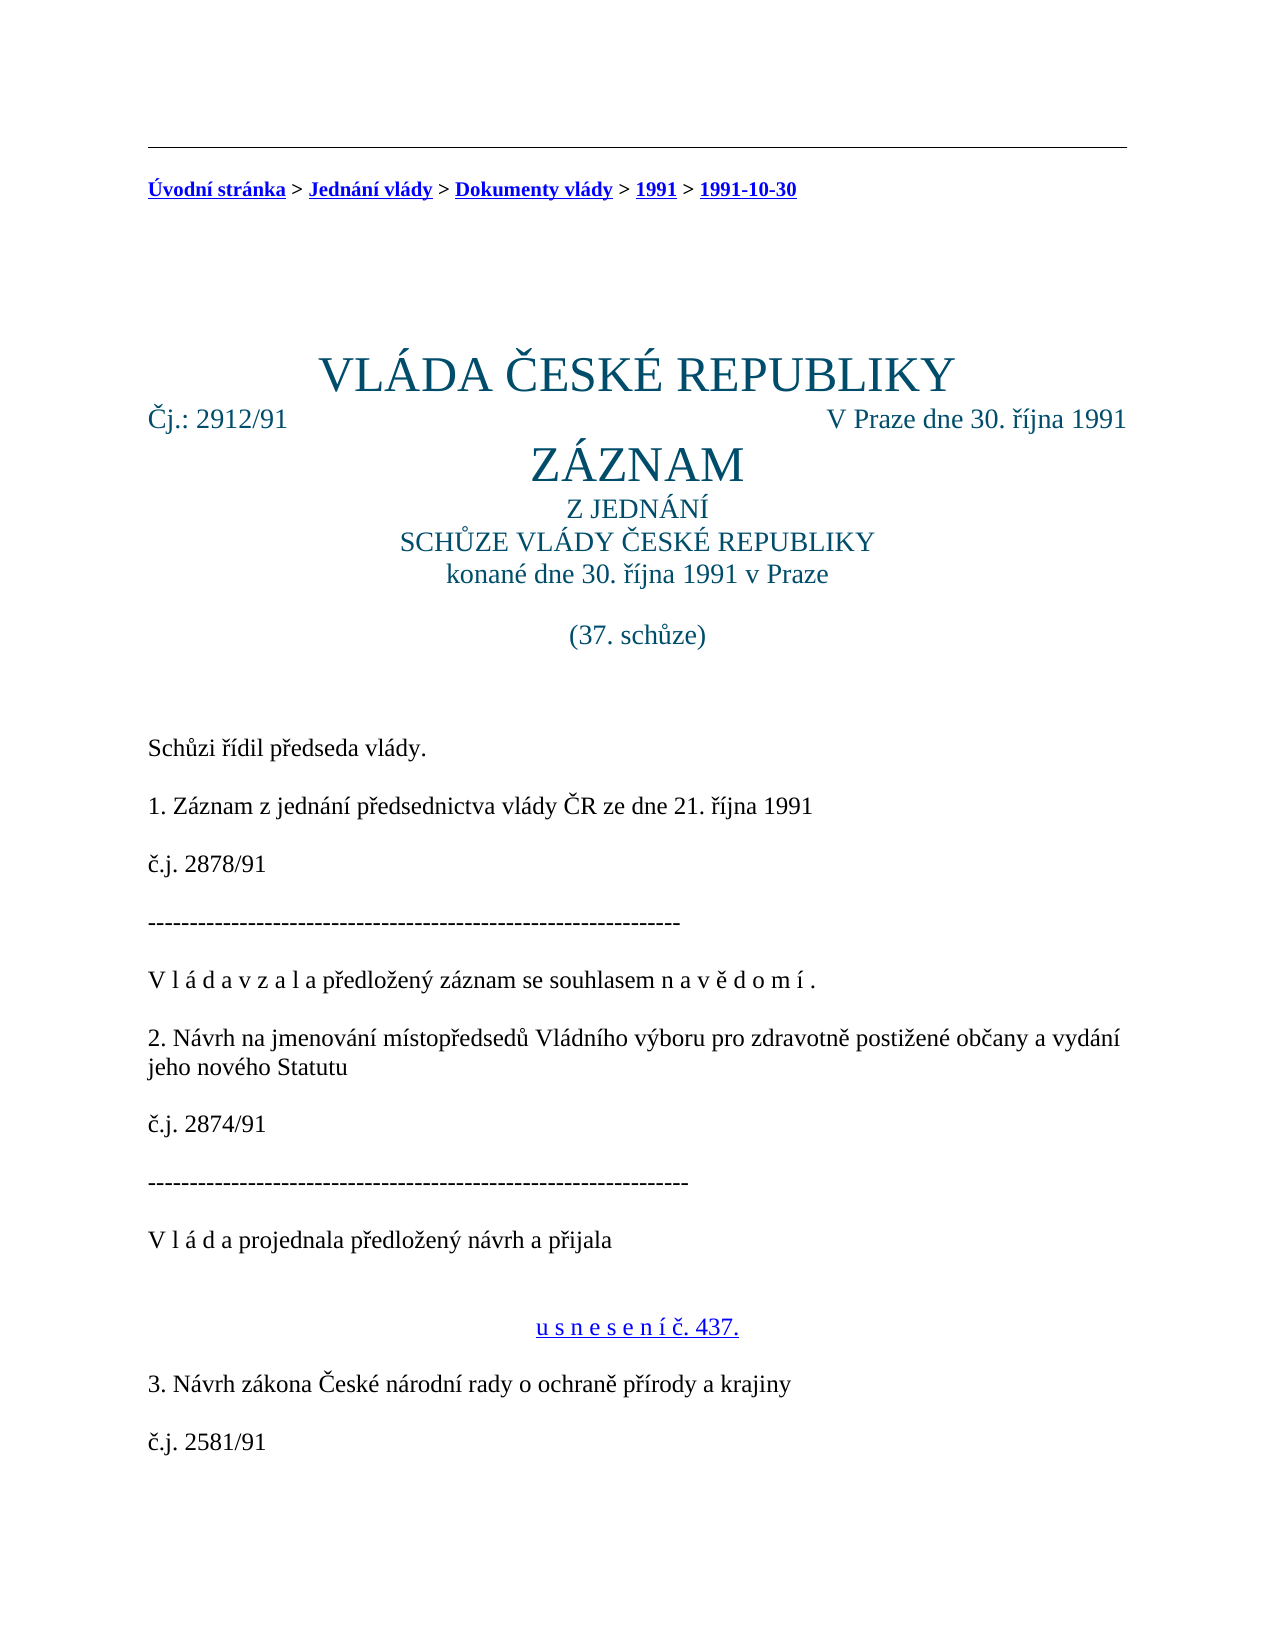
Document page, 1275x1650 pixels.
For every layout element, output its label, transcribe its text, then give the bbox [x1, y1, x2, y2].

text č.j. 2581/91 [148, 1427, 1127, 1456]
text ---------------------------------------------------------------- [148, 907, 1127, 936]
text ZÁZNAM Z JEDNÁNÍ SCHŮZE VLÁDY ČESKÉ REPUBLIKY konané dne 30. října 1991 v Praze (37. schůze) [148, 435, 1127, 651]
table_header V Praze dne 30. října 1991 [638, 403, 1127, 435]
text Schůzi řídil předseda vlády. [148, 676, 1127, 762]
text ----------------------------------------------------------------- [148, 1167, 1127, 1196]
text č.j. 2878/91 [148, 849, 1127, 878]
text č.j. 2874/91 [148, 1109, 1127, 1138]
text 3. Návrh zákona České národní rady o ochraně přírody a krajiny [148, 1341, 1127, 1398]
text 1. Záznam z jednání předsednictva vlády ČR ze dne 21. října 1991 [148, 791, 1127, 820]
text 2. Návrh na jmenování místopředsedů Vládního výboru pro zdravotně postižené občany a vydání jeho nového Statutu [148, 1023, 1127, 1080]
text V l á d a projednala předložený návrh a přijala [148, 1225, 1127, 1254]
subtitle Úvodní stránka > Jednání vlády > Dokumenty vlády > 1991 > 1991-10-30 [148, 177, 1127, 201]
text u s n e s e n í č. 437. [148, 1283, 1127, 1341]
text VLÁDA ČESKÉ REPUBLIKY [148, 316, 1127, 402]
text V l á d a v z a l a předložený záznam se souhlasem n a v ě d o m í . [148, 965, 1127, 994]
table_header Čj.: 2912/91 [148, 403, 637, 435]
